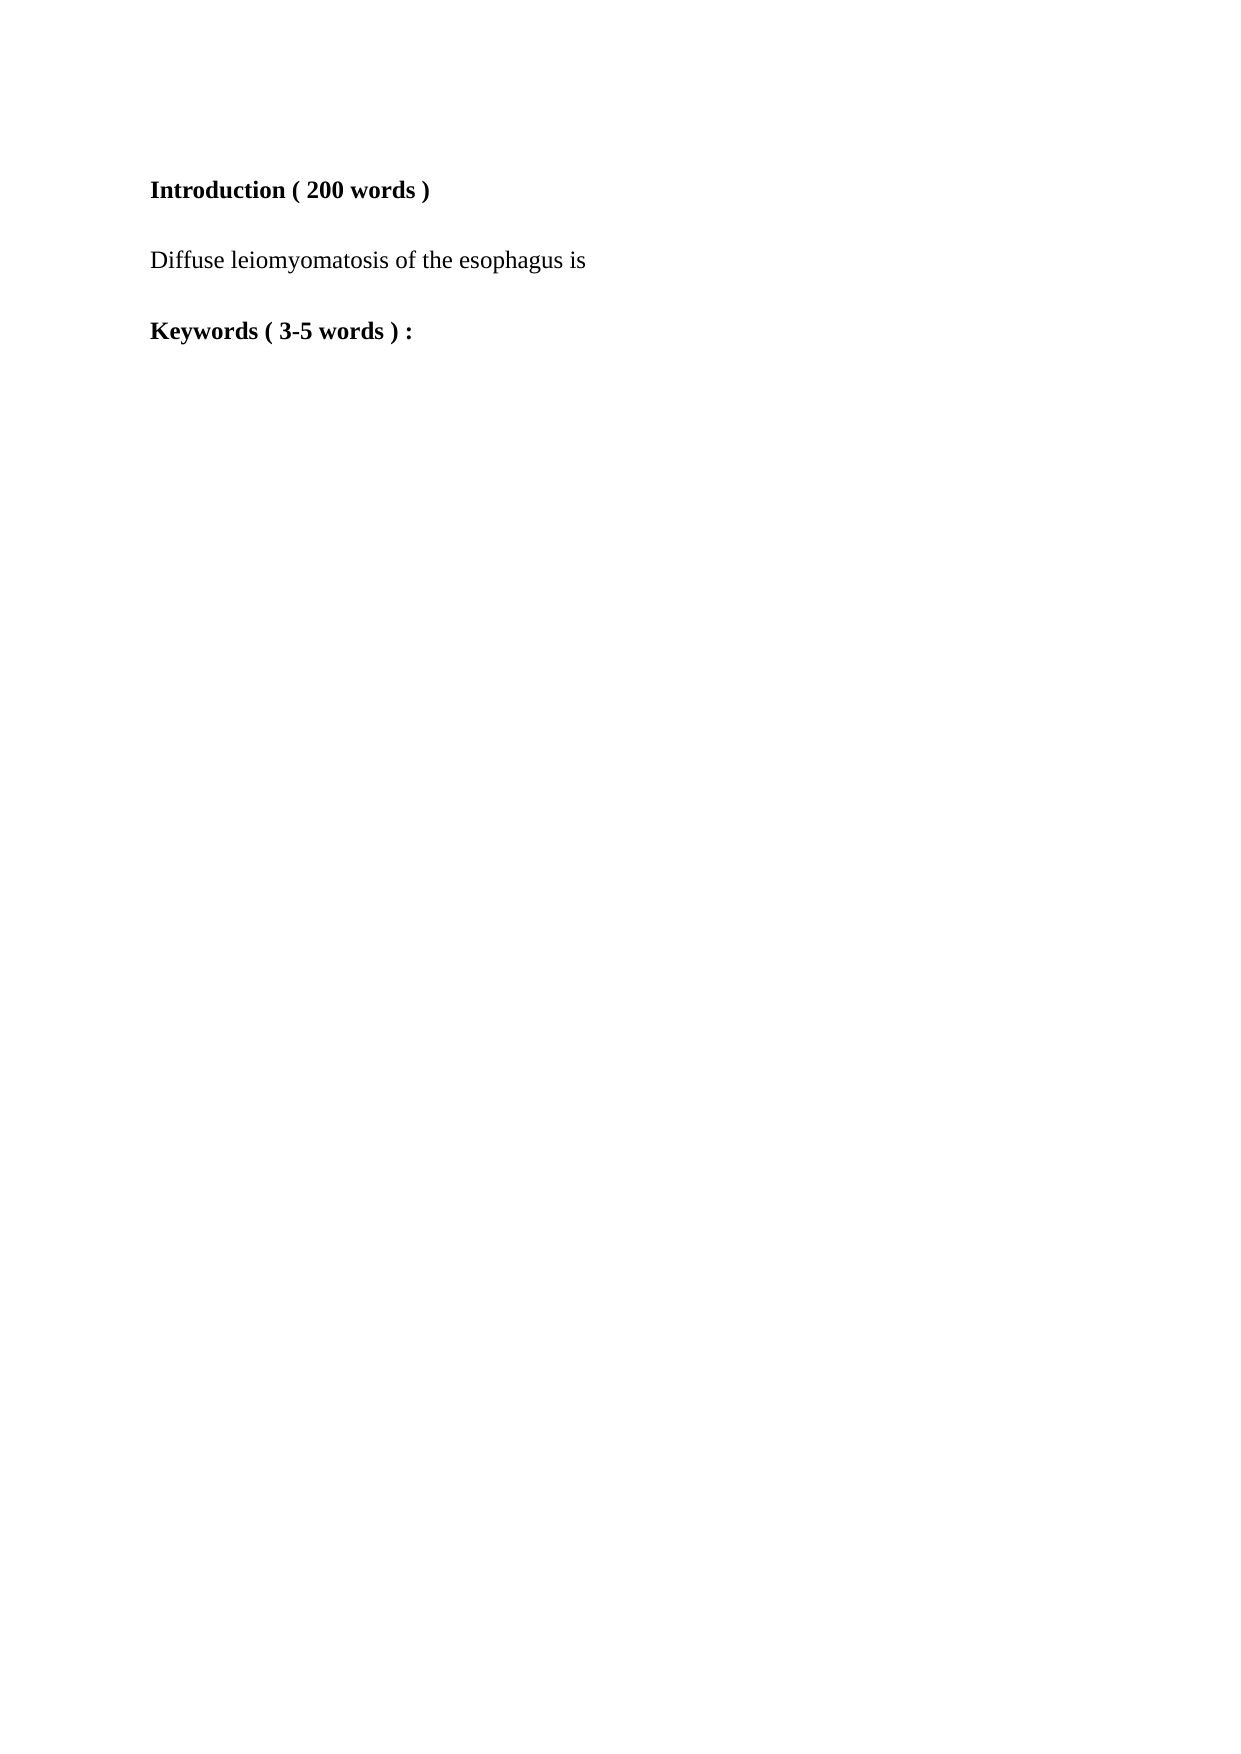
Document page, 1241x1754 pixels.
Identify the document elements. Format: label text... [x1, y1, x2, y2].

text Diffuse leiomyomatosis of the esophagus is [150, 239, 1090, 281]
text Keywords ( 3-5 words ) : [150, 309, 1090, 351]
text Introduction ( 200 words ) [150, 169, 1090, 210]
